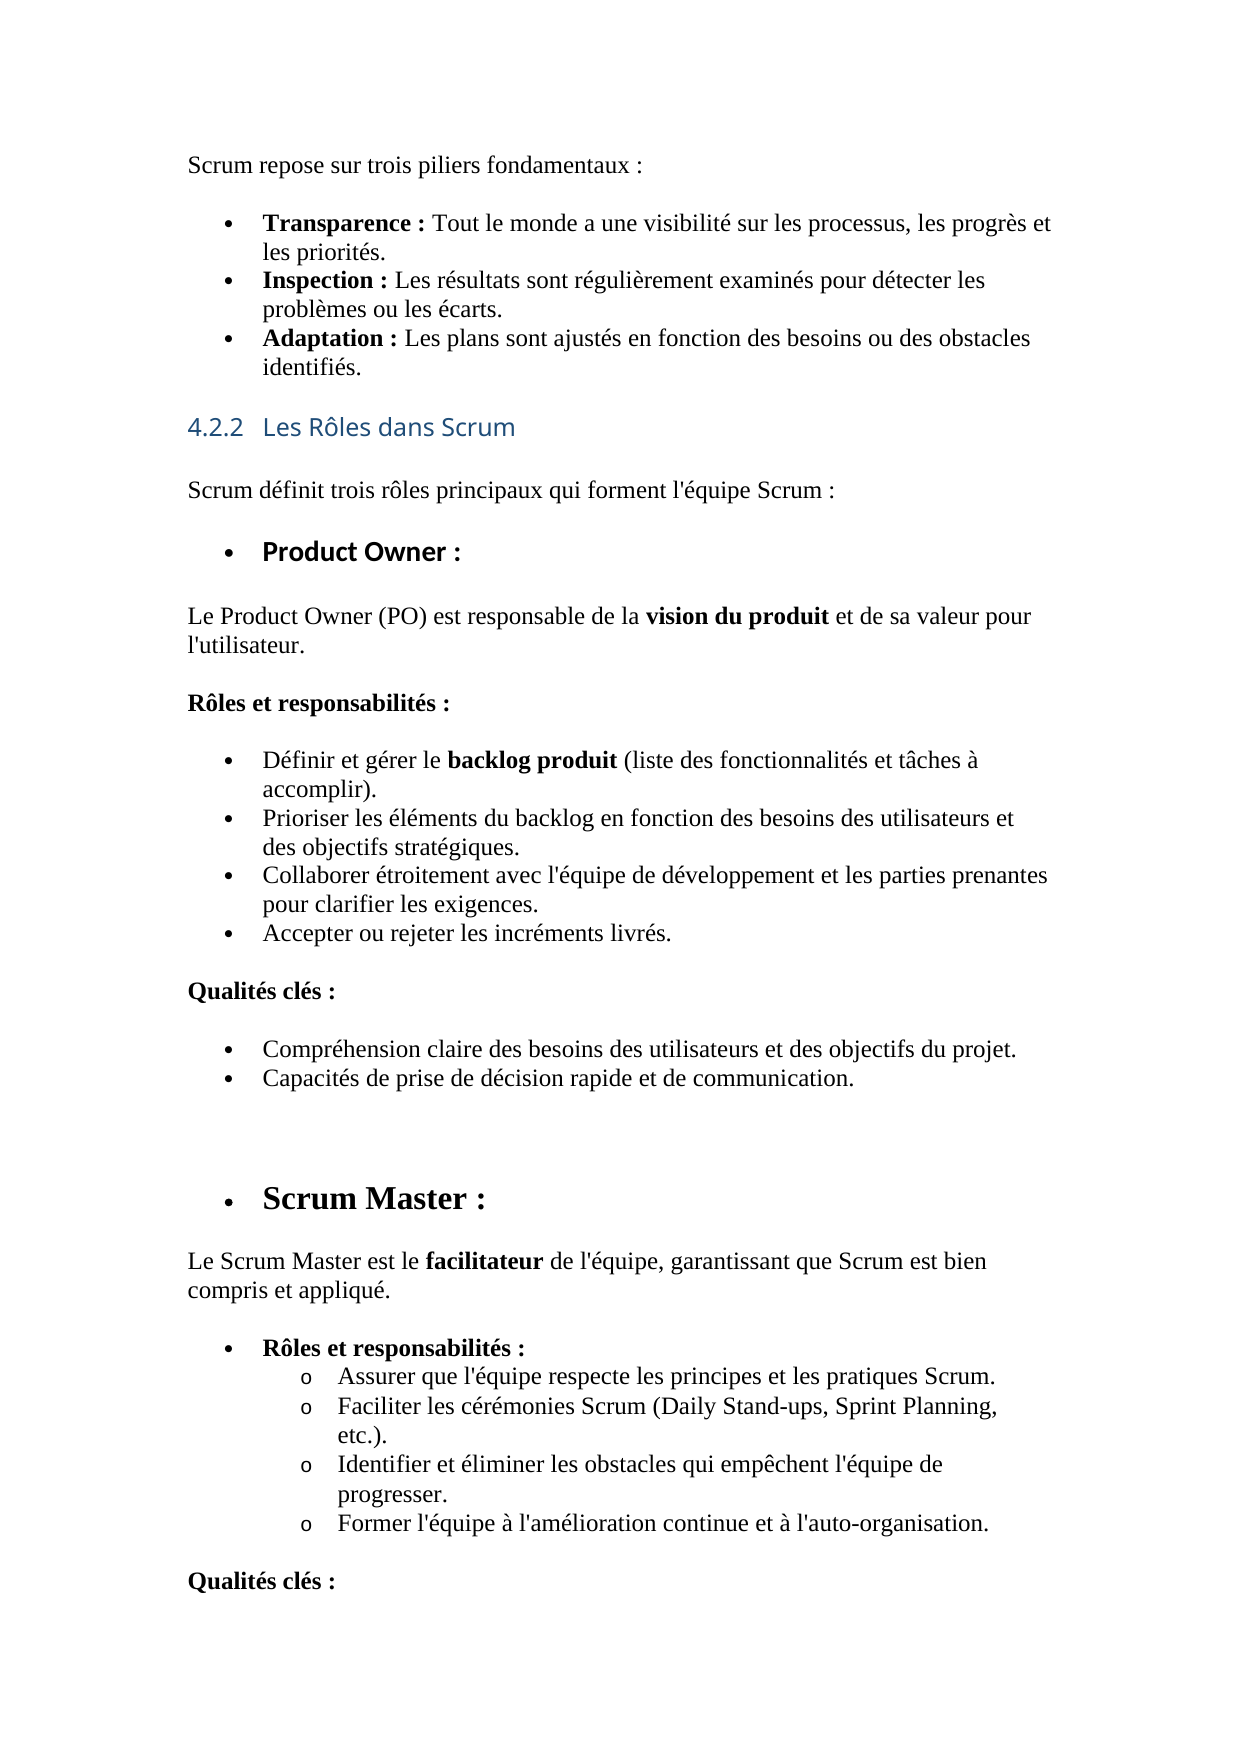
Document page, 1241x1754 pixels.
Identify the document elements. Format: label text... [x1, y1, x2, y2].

list Collaborer étroitement avec l'équipe de développement et les parties prenantes pour clarifier les exigences. [225, 861, 1053, 918]
list Prioriser les éléments du backlog en fonction des besoins des utilisateurs et des objectifs stratégiques. [225, 803, 1053, 861]
list Définir et gérer le backlog produit (liste des fonctionnalités et tâches à accomplir). [225, 746, 1053, 803]
text Qualités clés : [187, 976, 1053, 1005]
text Rôles et responsabilités : [187, 688, 1053, 716]
list Faciliter les cérémonies Scrum (Daily Stand-ups, Sprint Planning, etc.). [300, 1391, 1053, 1449]
list Inspection : Les résultats sont régulièrement examinés pour détecter les problèmes ou les écarts. [225, 265, 1053, 323]
text Scrum repose sur trois piliers fondamentaux : [187, 150, 1053, 179]
list Transparence : Tout le monde a une visibilité sur les processus, les progrès et les priorités. [225, 208, 1053, 265]
text Le Scrum Master est le facilitateur de l'équipe, garantissant que Scrum est bien compris et appliqué. [187, 1246, 1053, 1303]
list Capacités de prise de décision rapide et de communication. [225, 1063, 1053, 1091]
list Compréhension claire des besoins des utilisateurs et des objectifs du projet. [225, 1034, 1053, 1063]
text Qualités clés : [187, 1566, 1053, 1595]
text Le Product Owner (PO) est responsable de la vision du produit et de sa valeur pour l'utilisateur. [187, 601, 1053, 658]
subtitle Les Rôles dans Scrum [187, 409, 1053, 444]
list Scrum Master : [225, 1178, 1053, 1217]
list Assurer que l'équipe respecte les principes et les pratiques Scrum. [300, 1361, 1053, 1391]
list Product Owner : [225, 533, 1053, 569]
text Scrum définit trois rôles principaux qui forment l'équipe Scrum : [187, 476, 1053, 504]
list Identifier et éliminer les obstacles qui empêchent l'équipe de progresser. [300, 1449, 1053, 1508]
list Rôles et responsabilités : [225, 1333, 1053, 1361]
list Adaptation : Les plans sont ajustés en fonction des besoins ou des obstacles identifiés. [225, 323, 1053, 380]
list Accepter ou rejeter les incréments livrés. [225, 918, 1053, 947]
list Former l'équipe à l'amélioration continue et à l'auto-organisation. [300, 1508, 1053, 1537]
